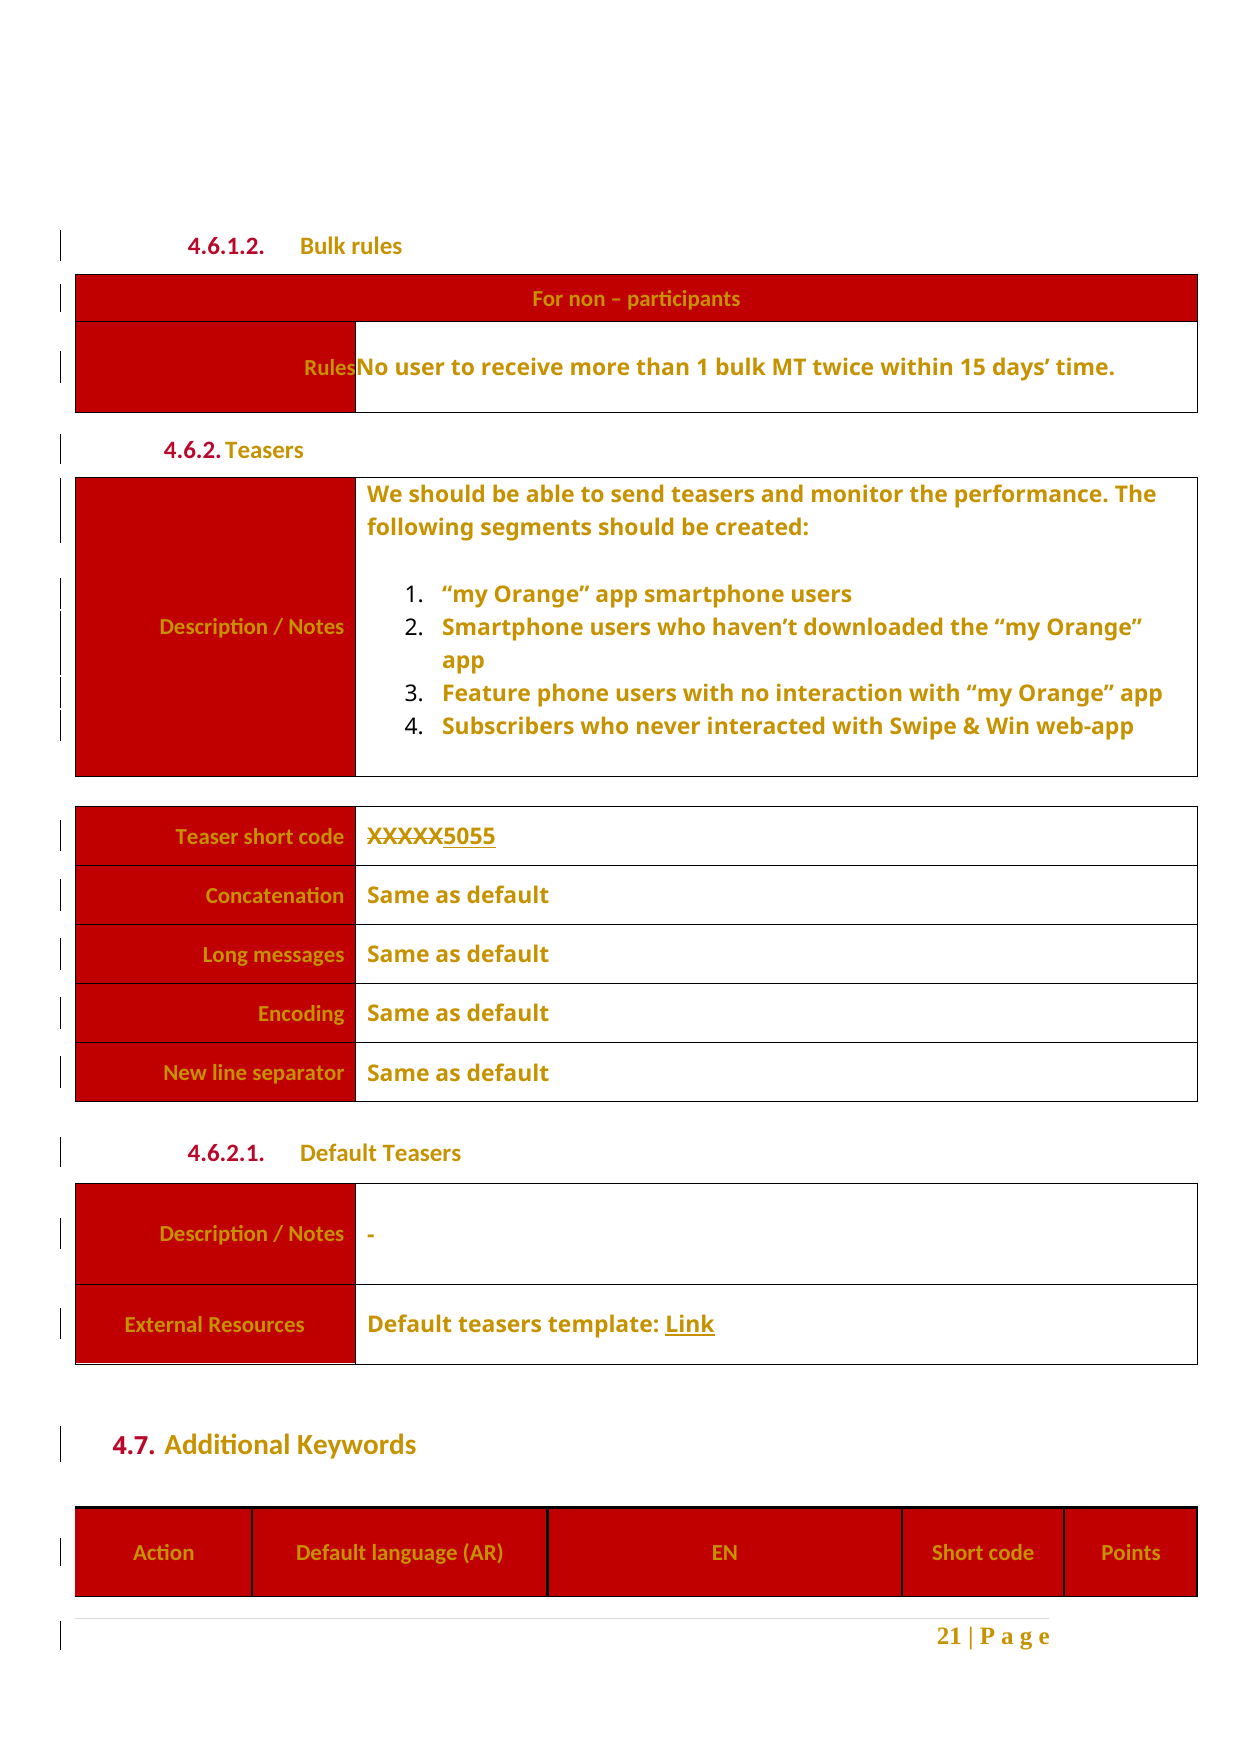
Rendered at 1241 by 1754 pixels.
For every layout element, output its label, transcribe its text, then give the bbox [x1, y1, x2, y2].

table_header - [356, 1184, 1197, 1284]
subtitle Additional Keywords [112, 1426, 1049, 1462]
table_header Default language (AR) [253, 1509, 546, 1596]
table_header Description / Notes [76, 1184, 355, 1284]
subtitle Teasers [164, 434, 1049, 464]
table_header Action [75, 1509, 251, 1596]
table_cell No user to receive more than 1 bulk MT twice within 15 days’ time. [356, 322, 1197, 412]
table_cell Same as default [356, 866, 1197, 924]
table_cell External Resources [76, 1285, 355, 1363]
table_header Teaser short code [76, 807, 355, 865]
table_header For non – participants [76, 275, 1197, 321]
table_header We should be able to send teasers and monitor the performance. The following segments should be created: “my Orange” app smartphone users Smartphone users who haven’t downloaded the “my Orange” app Feature phone users with no interaction with “my Orange” app Subscribers who never interacted with Swipe & Win web-app [356, 478, 1197, 776]
table_header Description / Notes [76, 478, 355, 776]
table_header EN [549, 1509, 901, 1596]
table_cell Same as default [356, 984, 1197, 1042]
table_cell Same as default [356, 925, 1197, 983]
table_header [356, 807, 1197, 865]
table_header Short code [903, 1509, 1063, 1596]
table_cell Default teasers template: Link [356, 1285, 1197, 1363]
table_cell Rules [76, 322, 355, 412]
table_cell Concatenation [76, 866, 355, 924]
table_cell Long messages [76, 925, 355, 983]
subtitle Default Teasers [187, 1137, 1049, 1167]
table_header Points [1065, 1509, 1196, 1596]
table_cell New line separator [76, 1043, 355, 1101]
table_cell Encoding [76, 984, 355, 1042]
table_cell Same as default [356, 1043, 1197, 1101]
subtitle Bulk rules [188, 230, 1049, 261]
